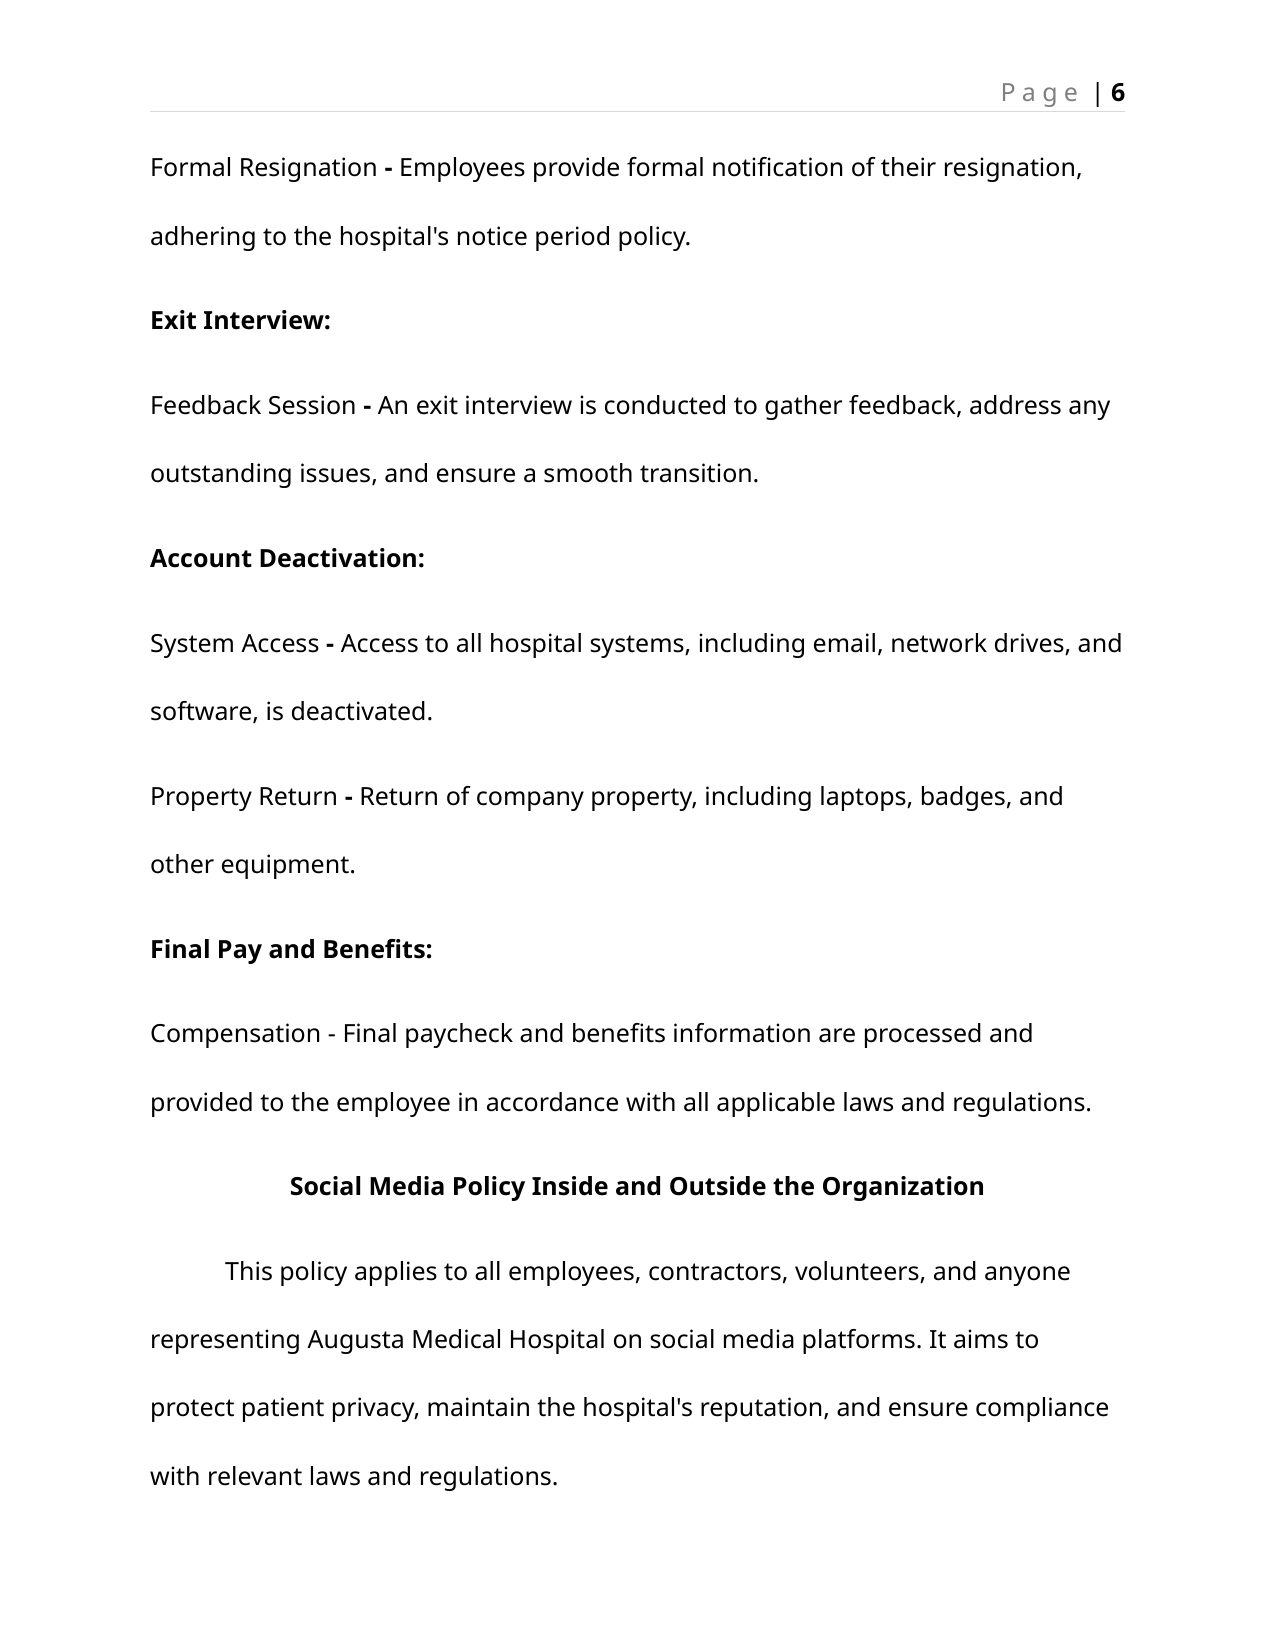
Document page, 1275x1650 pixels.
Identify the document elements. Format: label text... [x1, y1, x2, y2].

text Formal Resignation - Employees provide formal notification of their resignation, adhering to the hospital's notice period policy. [150, 150, 1125, 252]
text This policy applies to all employees, contractors, volunteers, and anyone representing Augusta Medical Hospital on social media platforms. It aims to protect patient privacy, maintain the hospital's reputation, and ensure compliance with relevant laws and regulations. [150, 1254, 1125, 1492]
text System Access - Access to all hospital systems, including email, network drives, and software, is deactivated. [150, 625, 1125, 728]
text Compensation - Final paycheck and benefits information are processed and provided to the employee in accordance with all applicable laws and regulations. [150, 1016, 1125, 1118]
text Feedback Session - An exit interview is conducted to gather feedback, address any outstanding issues, and ensure a smooth transition. [150, 388, 1125, 490]
text Social Media Policy Inside and Outside the Organization [150, 1169, 1125, 1203]
text Exit Interview: [150, 303, 1125, 337]
text Final Pay and Benefits: [150, 931, 1125, 965]
text Property Return - Return of company property, including laptops, badges, and other equipment. [150, 778, 1125, 881]
text Account Deactivation: [150, 541, 1125, 575]
